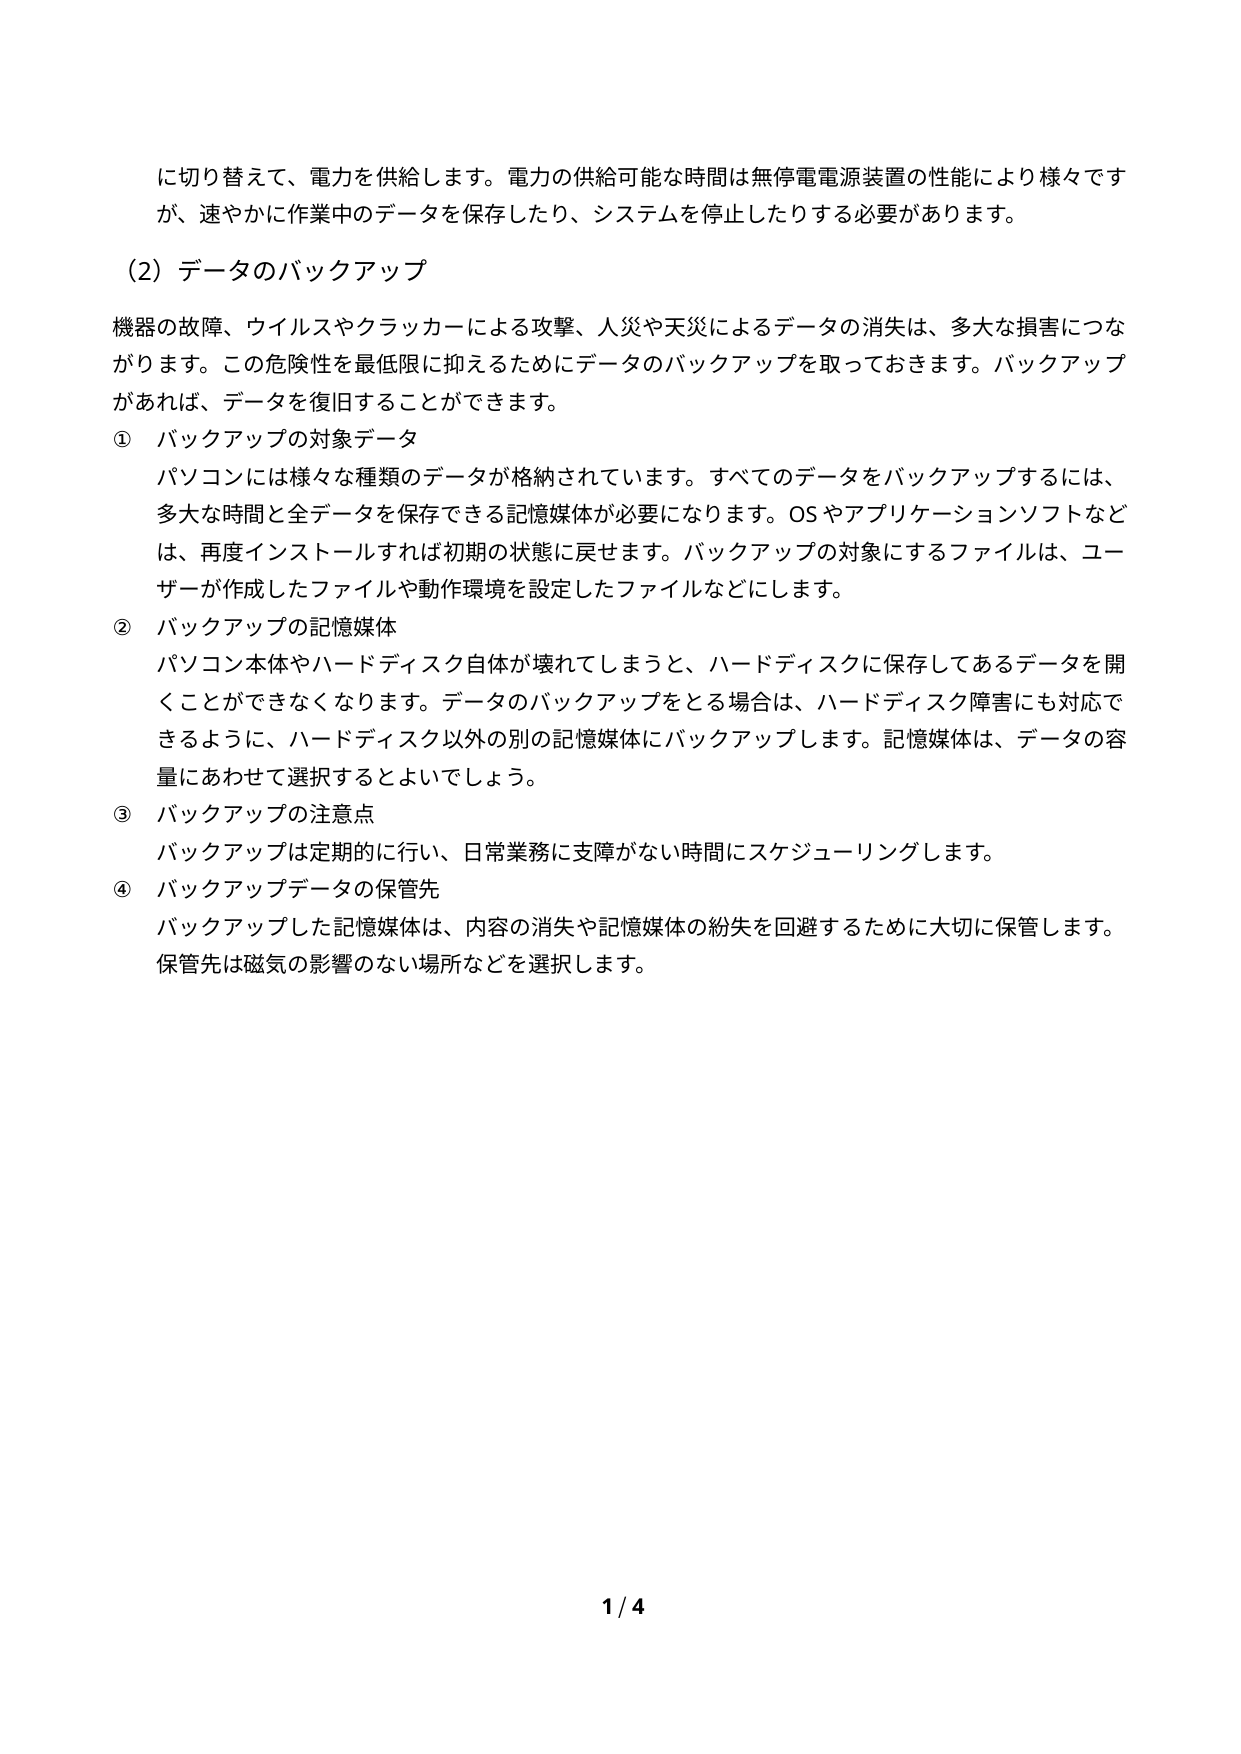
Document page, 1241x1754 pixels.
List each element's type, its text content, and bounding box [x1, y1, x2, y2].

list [112, 157, 1128, 232]
list バックアップの対象データ パソコンには様々な種類のデータが格納されています。すべてのデータをバックアップするには、多大な時間と全データを保存できる記憶媒体が必要になります。OSやアプリケーションソフトなどは、再度インストールすれば初期の状態に戻せます。バックアップの対象にするファイルは、ユーザーが作成したファイルや動作環境を設定したファイルなどにします。 [112, 419, 1128, 607]
text 機器の故障、ウイルスやクラッカーによる攻撃、人災や天災によるデータの消失は、多大な損害につながります。この危険性を最低限に抑えるためにデータのバックアップを取っておきます。バックアップがあれば、データを復旧することができます。 [112, 307, 1128, 419]
list バックアップの注意点 バックアップは定期的に行い、日常業務に支障がない時間にスケジューリングします。 [112, 794, 1128, 869]
list バックアップの記憶媒体 パソコン本体やハードディスク自体が壊れてしまうと、ハードディスクに保存してあるデータを開くことができなくなります。データのバックアップをとる場合は、ハードディスク障害にも対応できるように、ハードディスク以外の別の記憶媒体にバックアップします。記憶媒体は、データの容量にあわせて選択するとよいでしょう。 [112, 607, 1128, 794]
subtitle （2）データのバックアップ [112, 251, 1128, 288]
list バックアップデータの保管先 バックアップした記憶媒体は、内容の消失や記憶媒体の紛失を回避するために大切に保管します。保管先は磁気の影響のない場所などを選択します。 [112, 869, 1128, 982]
